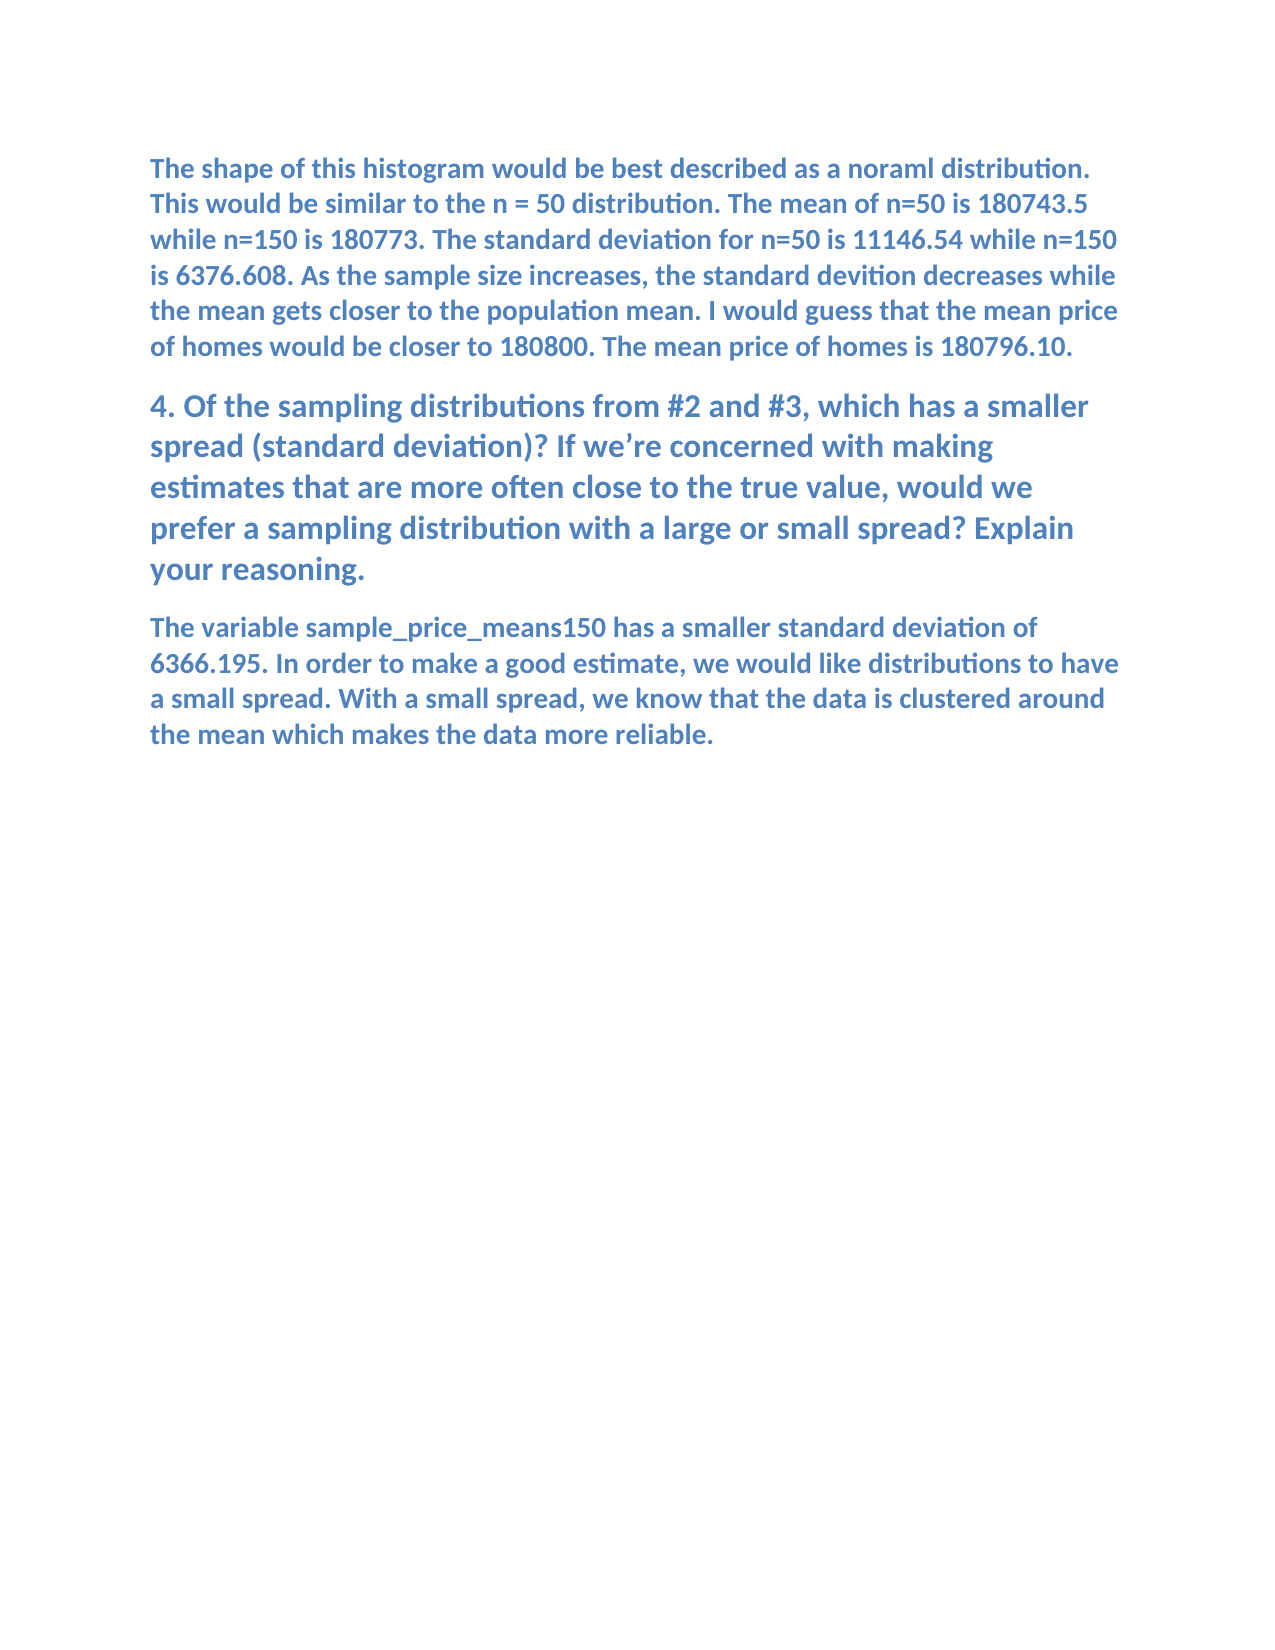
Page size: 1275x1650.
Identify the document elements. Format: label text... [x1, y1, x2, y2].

subtitle 4. Of the sampling distributions from #2 and #3, which has a smaller spread (standard deviation)? If we’re concerned with making estimates that are more often close to the true value, would we prefer a sampling distribution with a large or small spread? Explain your reasoning. [150, 384, 1125, 588]
subtitle The variable sample_price_means150 has a smaller standard deviation of 6366.195. In order to make a good estimate, we would like distributions to have a small spread. With a small spread, we know that the data is clustered around the mean which makes the data more reliable. [150, 609, 1125, 752]
subtitle The shape of this histogram would be best described as a noraml distribution. This would be similar to the n = 50 distribution. The mean of n=50 is 180743.5 while n=150 is 180773. The standard deviation for n=50 is 11146.54 while n=150 is 6376.608. As the sample size increases, the standard devition decreases while the mean gets closer to the population mean. I would guess that the mean price of homes would be closer to 180800. The mean price of homes is 180796.10. [150, 150, 1125, 364]
